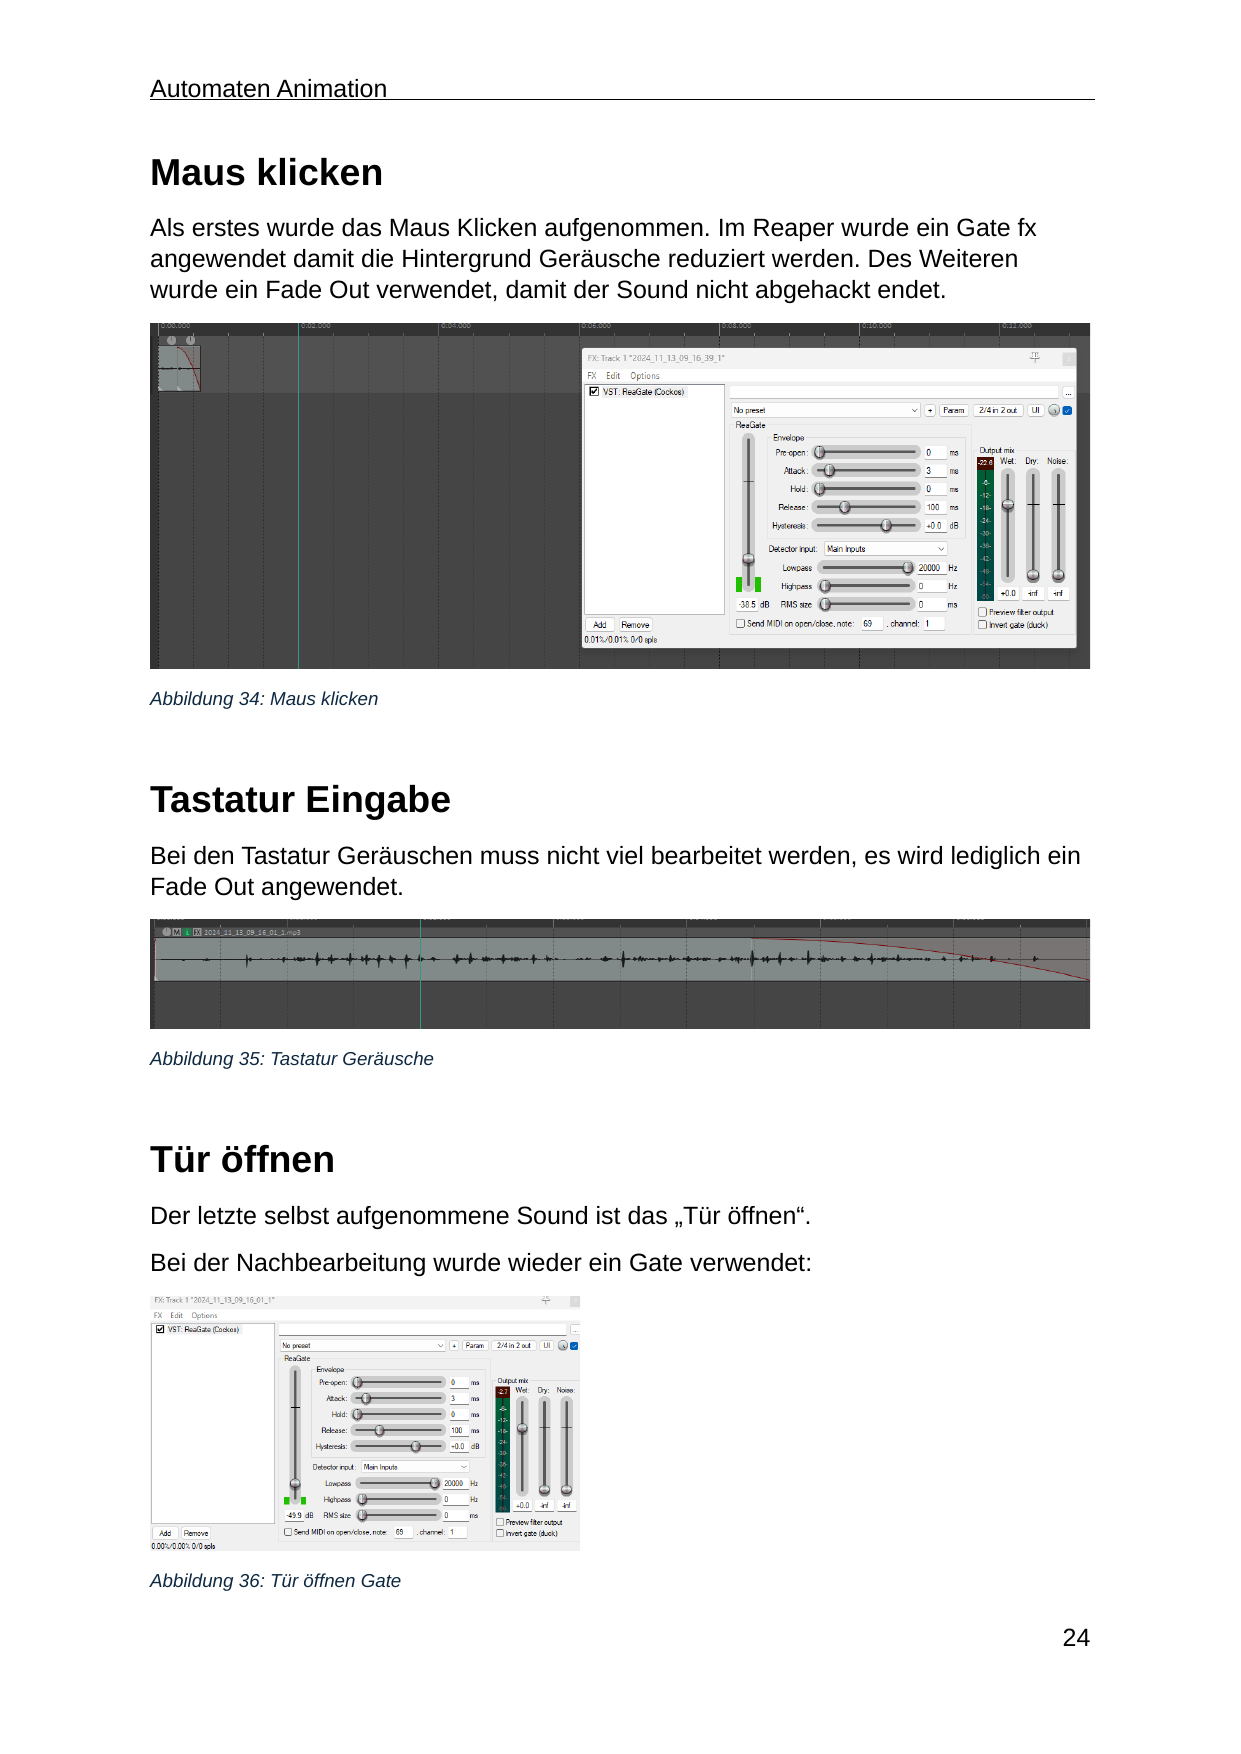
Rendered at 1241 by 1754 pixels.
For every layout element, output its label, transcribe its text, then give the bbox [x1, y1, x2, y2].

text Bei den Tastatur Geräuschen muss nicht viel bearbeitet werden, es wird lediglich ein Fade Out angewendet. [150, 841, 1090, 901]
text Bei der Nachbearbeitung wurde wieder ein Gate verwendet: [150, 1248, 1090, 1277]
picture [150, 323, 1091, 669]
text Abbildung 35: Tastatur Geräusche [150, 1047, 1090, 1069]
text Der letzte selbst aufgenommene Sound ist das „Tür öffnen“. [150, 1201, 1090, 1229]
text Abbildung 36: Tür öffnen Gate [150, 1570, 1090, 1591]
subtitle Tür öffnen [150, 1137, 1090, 1181]
text Abbildung 34: Maus klicken [150, 687, 1090, 709]
picture [150, 919, 1091, 1029]
subtitle Tastatur Eingabe [150, 777, 1090, 821]
subtitle Maus klicken [150, 150, 1090, 193]
text Als erstes wurde das Maus Klicken aufgenommen. Im Reaper wurde ein Gate fx angewendet damit die Hintergrund Geräusche reduziert werden. Des Weiteren wurde ein Fade Out verwendet, damit der Sound nicht abgehackt endet. [150, 213, 1090, 304]
picture [150, 1296, 581, 1551]
